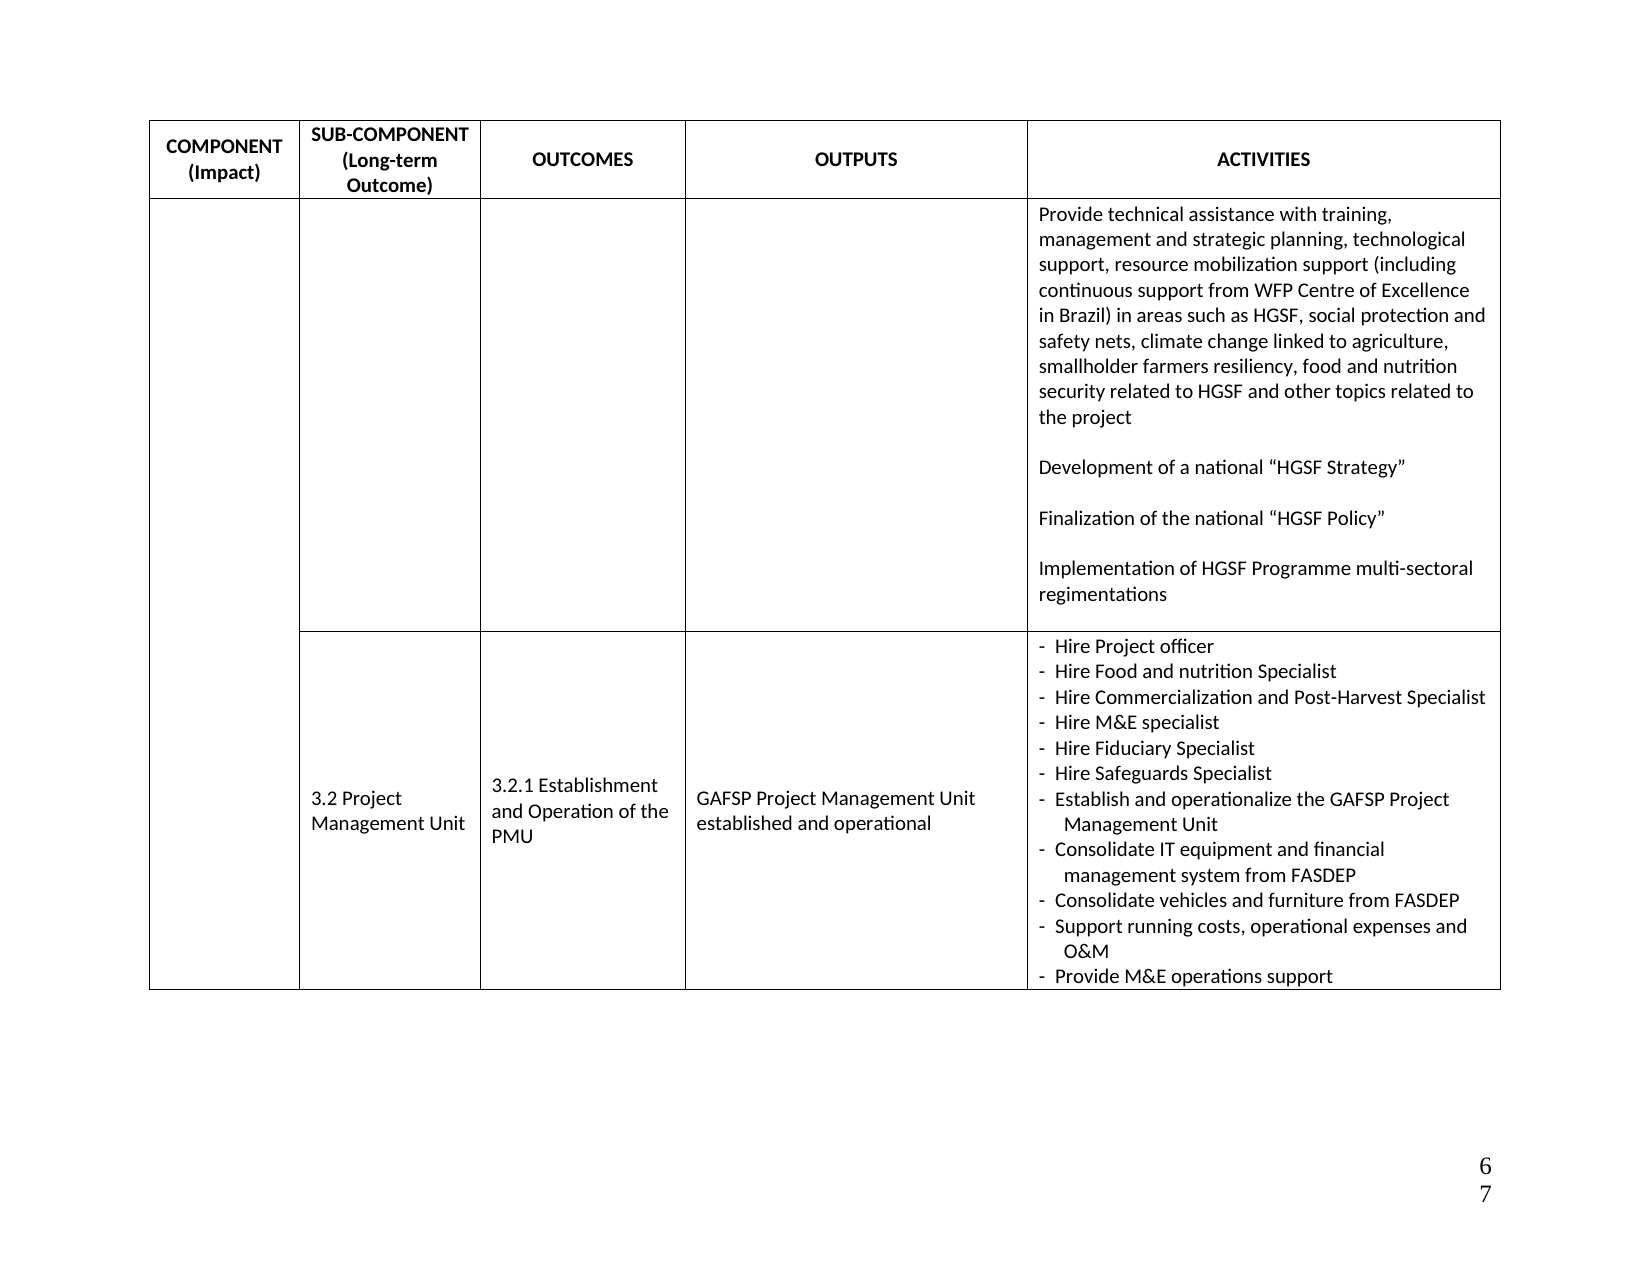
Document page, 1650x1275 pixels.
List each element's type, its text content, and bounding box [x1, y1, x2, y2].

table_cell [150, 199, 299, 989]
table_header OUTPUTS [686, 121, 1027, 198]
table_cell 3.2.1 Establishment and Operation of the PMU [481, 632, 685, 989]
table_cell Hire Project officer Hire Food and nutrition Specialist Hire Commercialization and Post-Harvest Specialist Hire M&E specialist Hire Fiduciary Specialist Hire Safeguards Specialist Establish and operationalize the GAFSP Project Management Unit Consolidate IT equipment and financial management system from FASDEP Consolidate vehicles and furniture from FASDEP Support running costs, operational expenses and O&M Provide M&E operations support [1028, 632, 1500, 989]
table_cell Provide technical assistance with training, management and strategic planning, technological support, resource mobilization support (including continuous support from WFP Centre of Excellence in Brazil) in areas such as HGSF, social protection and safety nets, climate change linked to agriculture, smallholder farmers resiliency, food and nutrition security related to HGSF and other topics related to the project Development of a national “HGSF Strategy” Finalization of the national “HGSF Policy” Implementation of HGSF Programme multi-sectoral regimentations [1028, 199, 1500, 631]
table_cell 3.2 Project Management Unit [300, 632, 480, 989]
table_cell [686, 199, 1027, 631]
table_header COMPONENT (Impact) [150, 121, 299, 198]
table_header ACTIVITIES [1028, 121, 1500, 198]
table_header SUB-COMPONENT (Long-term Outcome) [300, 121, 480, 198]
table_cell [300, 199, 480, 631]
table_cell [481, 199, 685, 631]
table_header OUTCOMES [481, 121, 685, 198]
table_cell GAFSP Project Management Unit established and operational [686, 632, 1027, 989]
